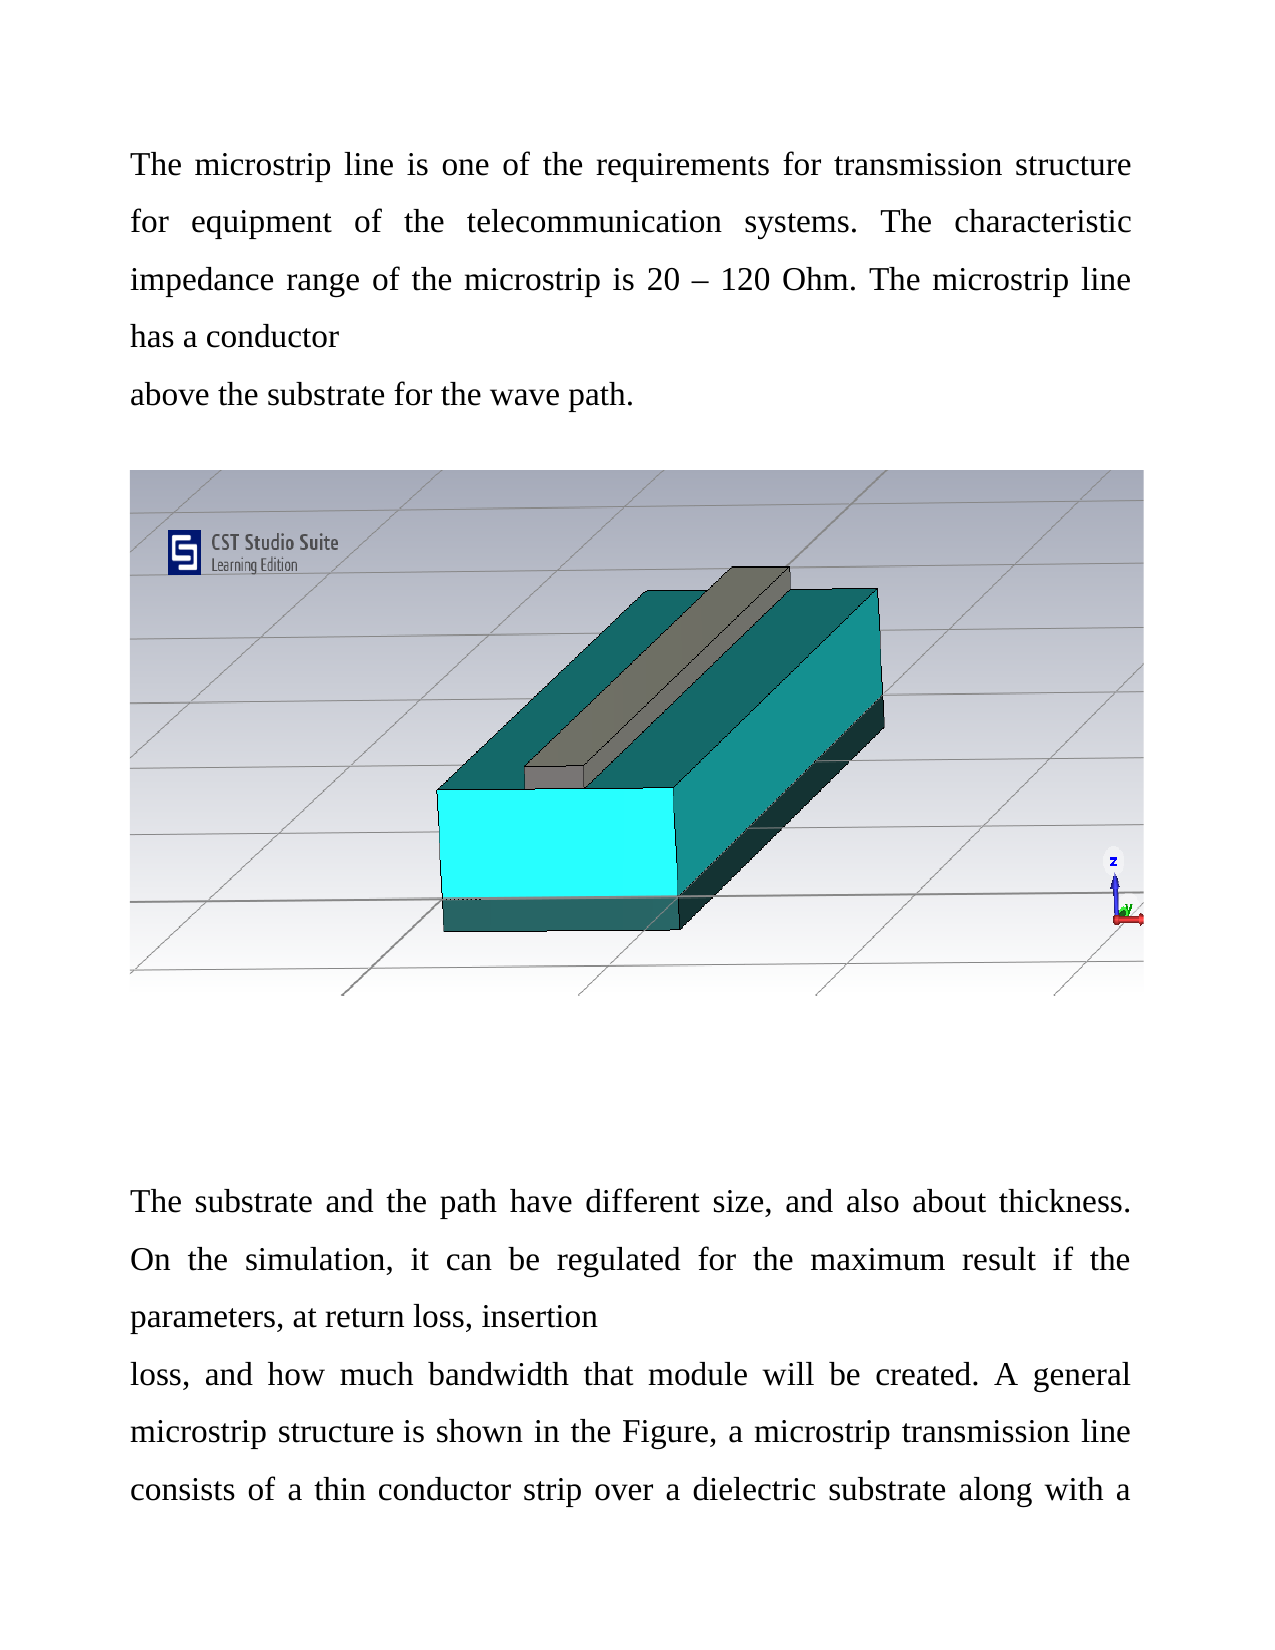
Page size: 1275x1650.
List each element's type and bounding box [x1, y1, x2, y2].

picture [129, 470, 1144, 996]
table_cell [102, 144, 1144, 1507]
